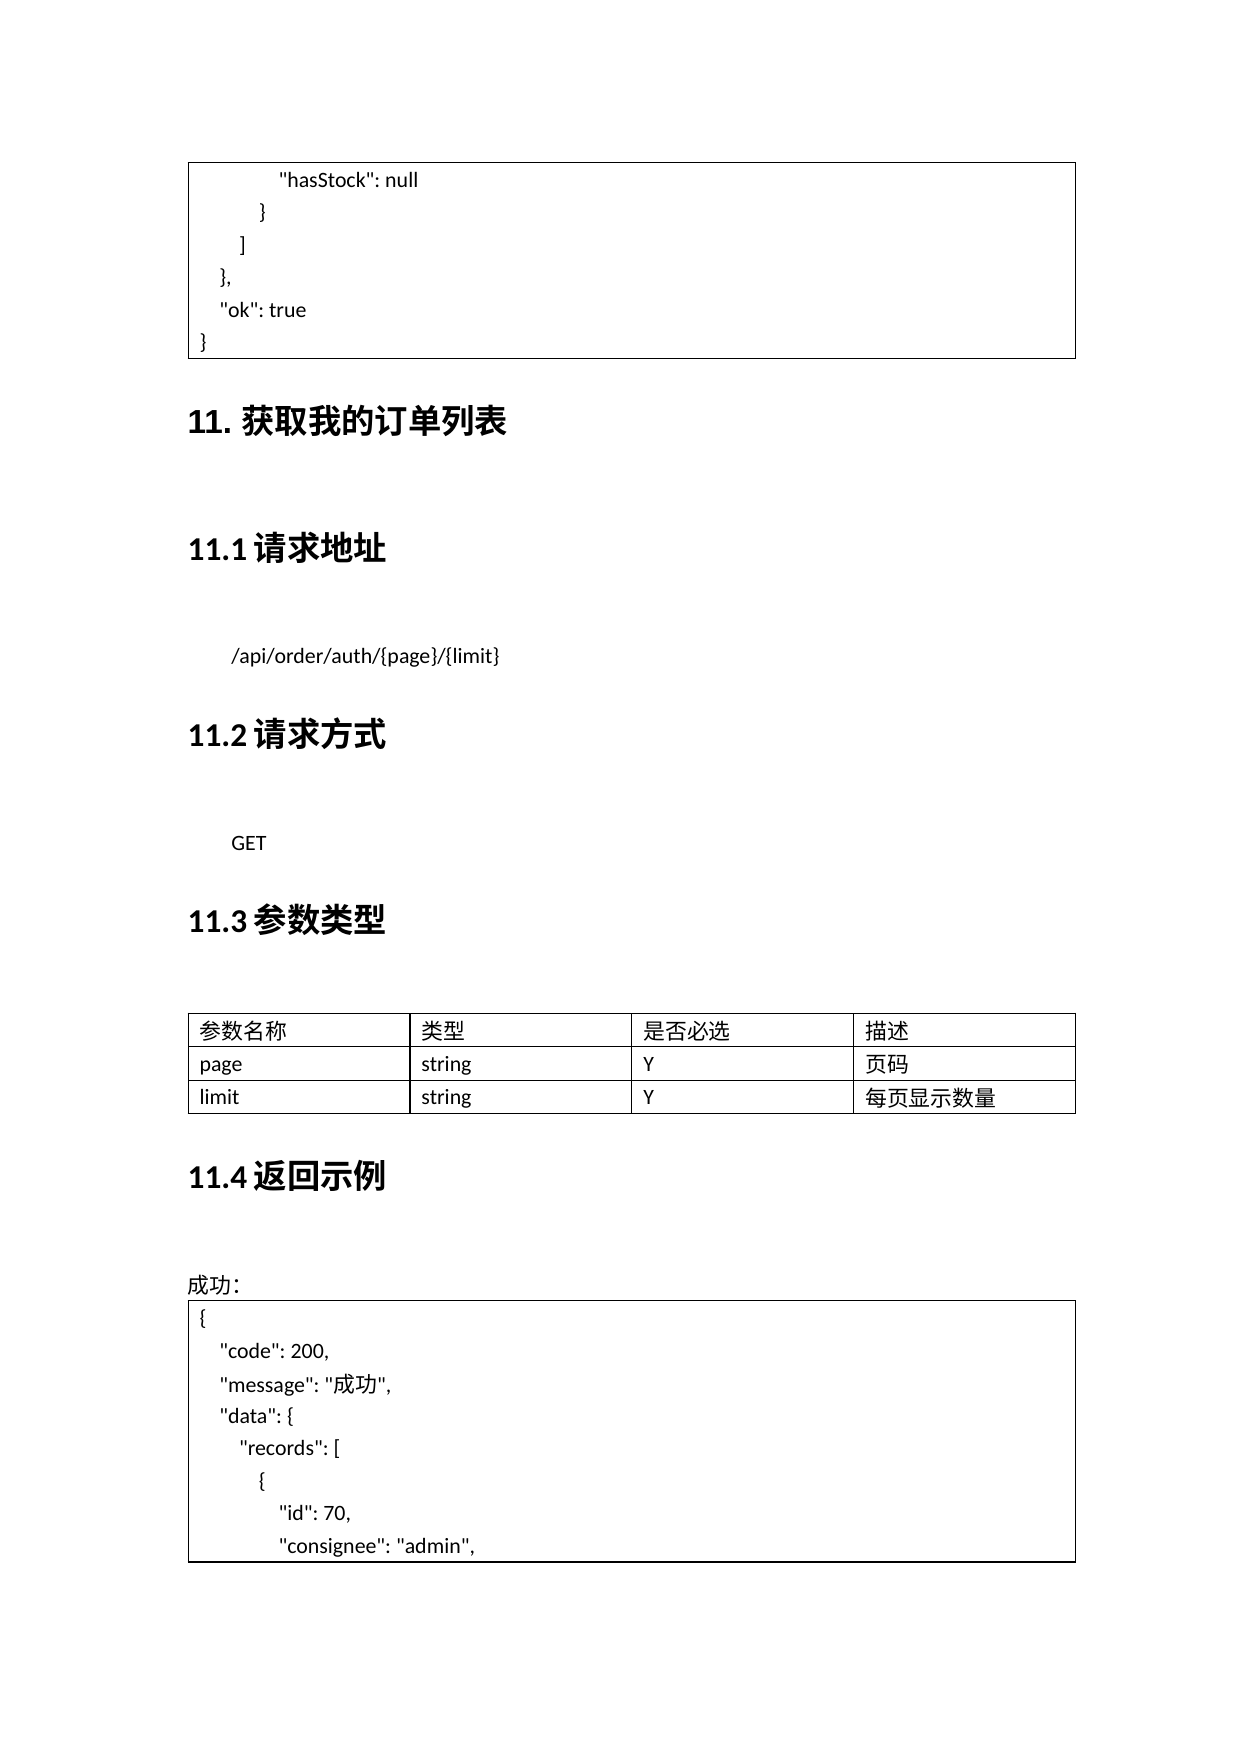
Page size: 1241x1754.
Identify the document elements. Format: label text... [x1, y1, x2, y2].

text GET [187, 826, 1053, 858]
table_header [189, 1301, 1075, 1561]
table_cell limit [189, 1081, 409, 1113]
subtitle 11.1请求地址 [187, 513, 1053, 578]
text 成功： [187, 1268, 1053, 1300]
table_header 描述 [854, 1014, 1075, 1046]
table_header 参数名称 [189, 1014, 409, 1046]
subtitle 获取我的订单列表 [187, 386, 1053, 451]
table_header 是否必选 [632, 1014, 853, 1046]
table_cell 每页显示数量 [854, 1081, 1075, 1113]
table_cell 页码 [854, 1047, 1075, 1079]
table_cell string [411, 1081, 631, 1113]
subtitle 11.3参数类型 [187, 886, 1053, 951]
subtitle 11.4返回示例 [187, 1141, 1053, 1206]
table_cell Y [632, 1081, 853, 1113]
subtitle 11.2请求方式 [187, 699, 1053, 764]
table_cell string [411, 1047, 631, 1079]
table_header 类型 [411, 1014, 631, 1046]
text /api/order/auth/{page}/{limit} [187, 640, 1053, 672]
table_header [189, 163, 1075, 358]
table_cell page [189, 1047, 409, 1079]
table_cell Y [632, 1047, 853, 1079]
